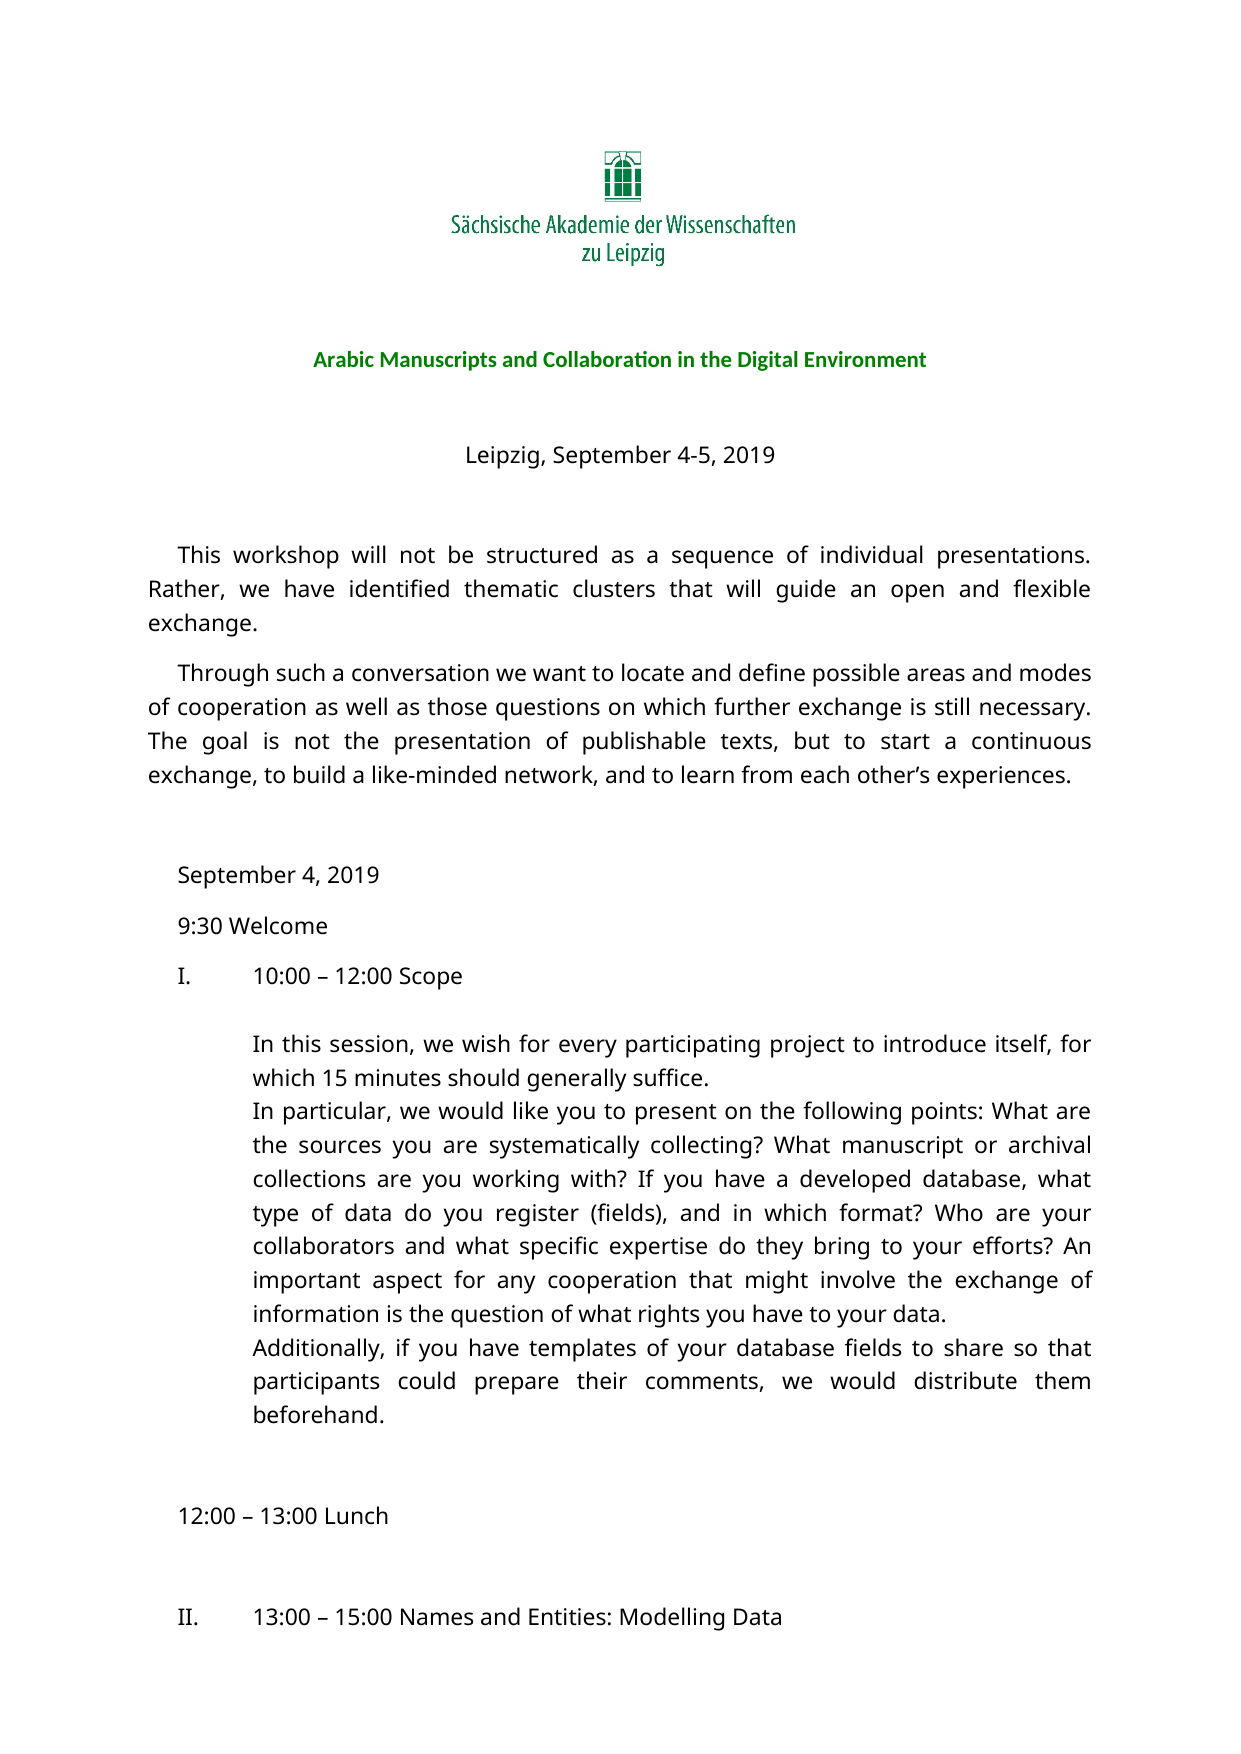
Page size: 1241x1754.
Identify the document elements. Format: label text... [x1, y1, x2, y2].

text This workshop will not be structured as a sequence of individual presentations. Rather, we have identified thematic clusters that will guide an open and flexible exchange. [148, 539, 1093, 638]
text September 4, 2019 [148, 859, 1093, 891]
list 13:00 – 15:00 Names and Entities: Modelling Data [177, 1601, 1093, 1632]
text Leipzig, September 4-5, 2019 [148, 438, 1093, 470]
text 9:30 Welcome [148, 910, 1093, 941]
list In particular, we would like you to present on the following points: What are the sources you are systematically collecting? What manuscript or archival collections are you working with? If you have a developed database, what type of data do you register (fields), and in which format? Who are your collaborators and what specific expertise do they bring to your efforts? An important aspect for any cooperation that might involve the exchange of information is the question of what rights you have to your data. [252, 1095, 1093, 1329]
text Through such a conversation we want to locate and define possible areas and modes of cooperation as well as those questions on which further exchange is still necessary. The goal is not the presentation of publishable texts, but to start a continuous exchange, to build a like-minded network, and to learn from each other’s experiences. [148, 657, 1093, 790]
list In this session, we wish for every participating project to introduce itself, for which 15 minutes should generally suffice. [252, 1028, 1093, 1093]
picture [445, 147, 800, 270]
list Additionally, if you have templates of your database fields to share so that participants could prepare their comments, we would distribute them beforehand. [252, 1331, 1093, 1430]
text 12:00 – 13:00 Lunch [148, 1500, 1093, 1531]
list 10:00 – 12:00 Scope [177, 960, 1093, 991]
text Arabic Manuscripts and Collaboration in the Digital Environment [148, 345, 1093, 373]
